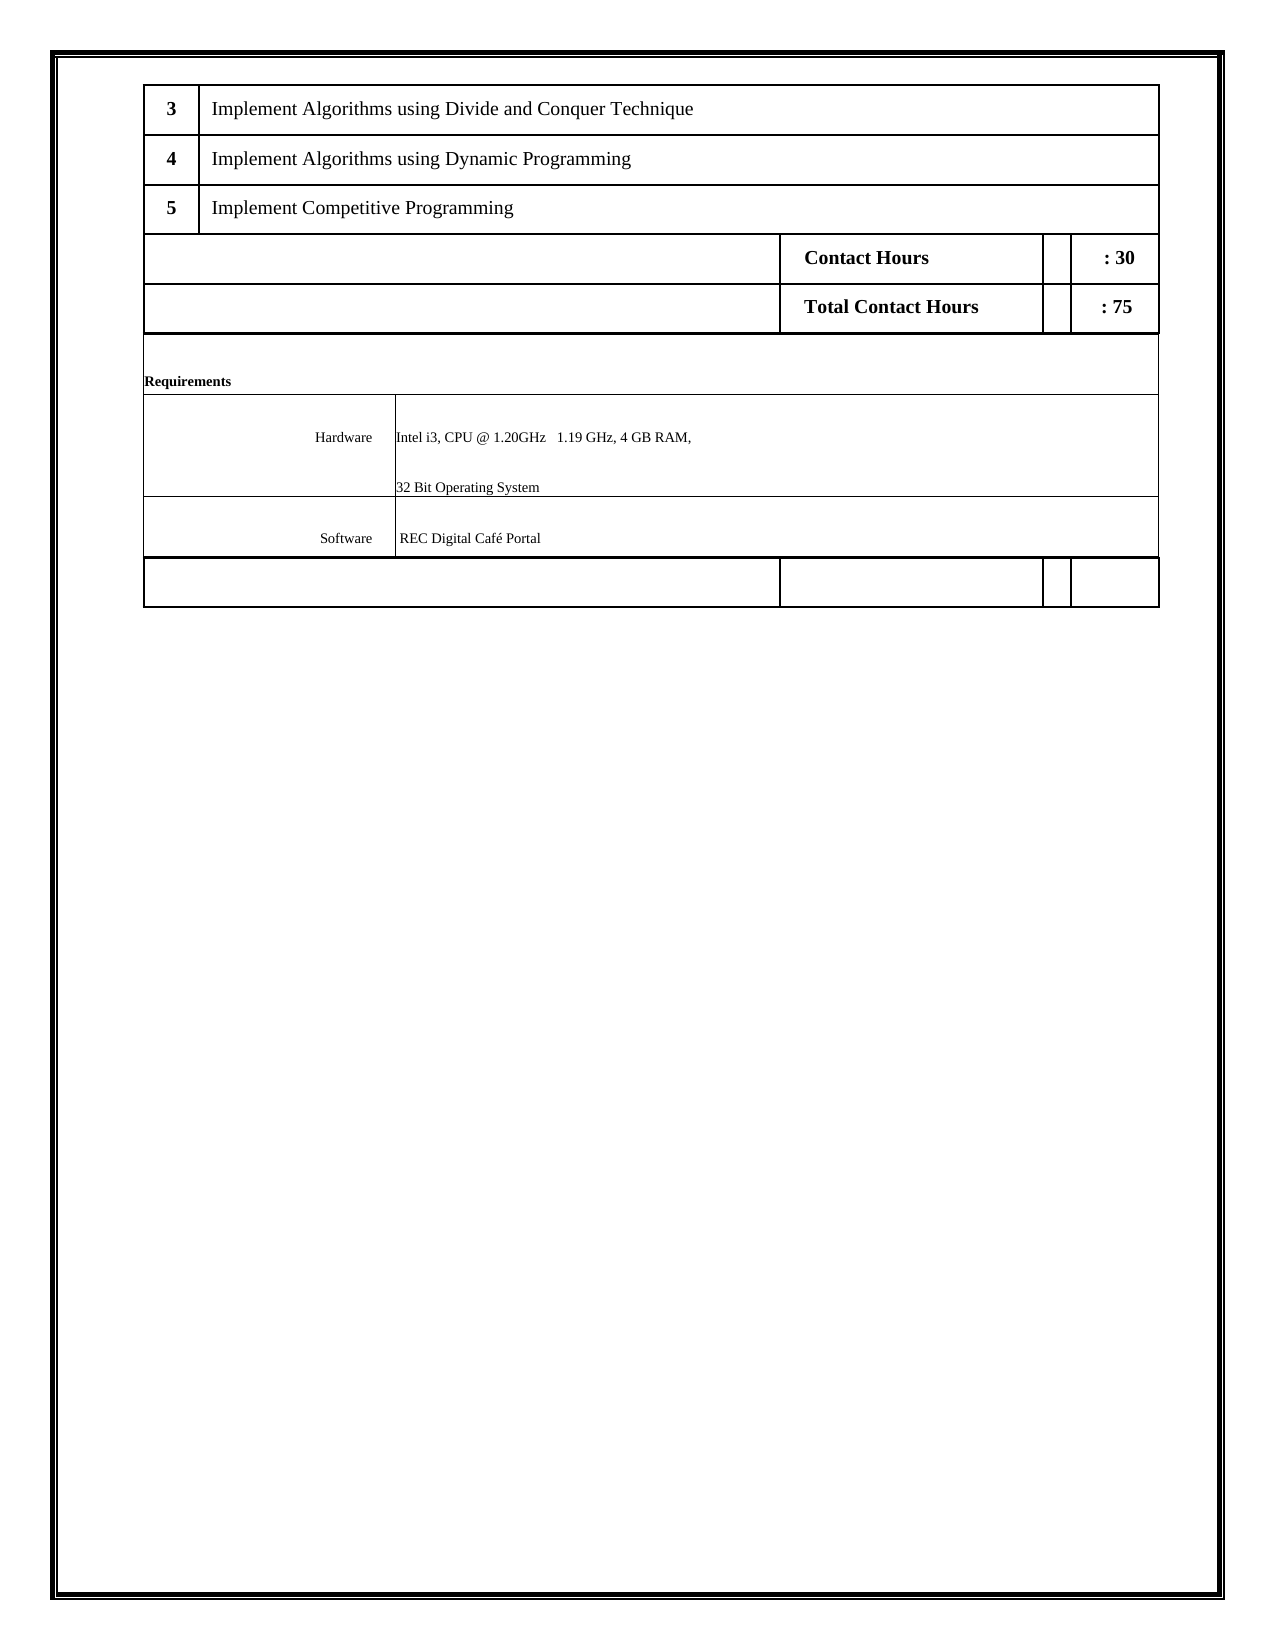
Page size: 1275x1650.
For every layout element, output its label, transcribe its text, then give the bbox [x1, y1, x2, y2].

table_header [1072, 559, 1158, 606]
table_cell [145, 285, 779, 332]
table_cell Total Contact Hours [781, 285, 1042, 332]
table_cell [145, 235, 779, 283]
table_header [781, 559, 1042, 606]
table_header Requirements [144, 335, 1158, 394]
table_cell 4 [145, 136, 198, 183]
table_cell : 30 [1072, 235, 1158, 283]
table_cell Software [144, 497, 395, 556]
table_header [1044, 559, 1070, 606]
table_cell [1044, 235, 1070, 283]
table_cell Implement Algorithms using Dynamic Programming [200, 136, 1158, 183]
table_cell REC Digital Café Portal [396, 497, 1158, 556]
table_cell Implement Competitive Programming [200, 186, 1158, 233]
table_cell Intel i3, CPU @ 1.20GHz 1.19 GHz, 4 GB RAM, 32 Bit Operating System [396, 395, 1158, 496]
table_cell Implement Algorithms using Divide and Conquer Technique [200, 86, 1158, 134]
table_cell 3 [145, 86, 198, 134]
table_header [145, 559, 779, 606]
table_cell Hardware [144, 395, 395, 496]
table_cell : 75 [1072, 285, 1158, 332]
table_cell [1044, 285, 1070, 332]
table_cell Contact Hours [781, 235, 1042, 283]
table_cell 5 [145, 186, 198, 233]
